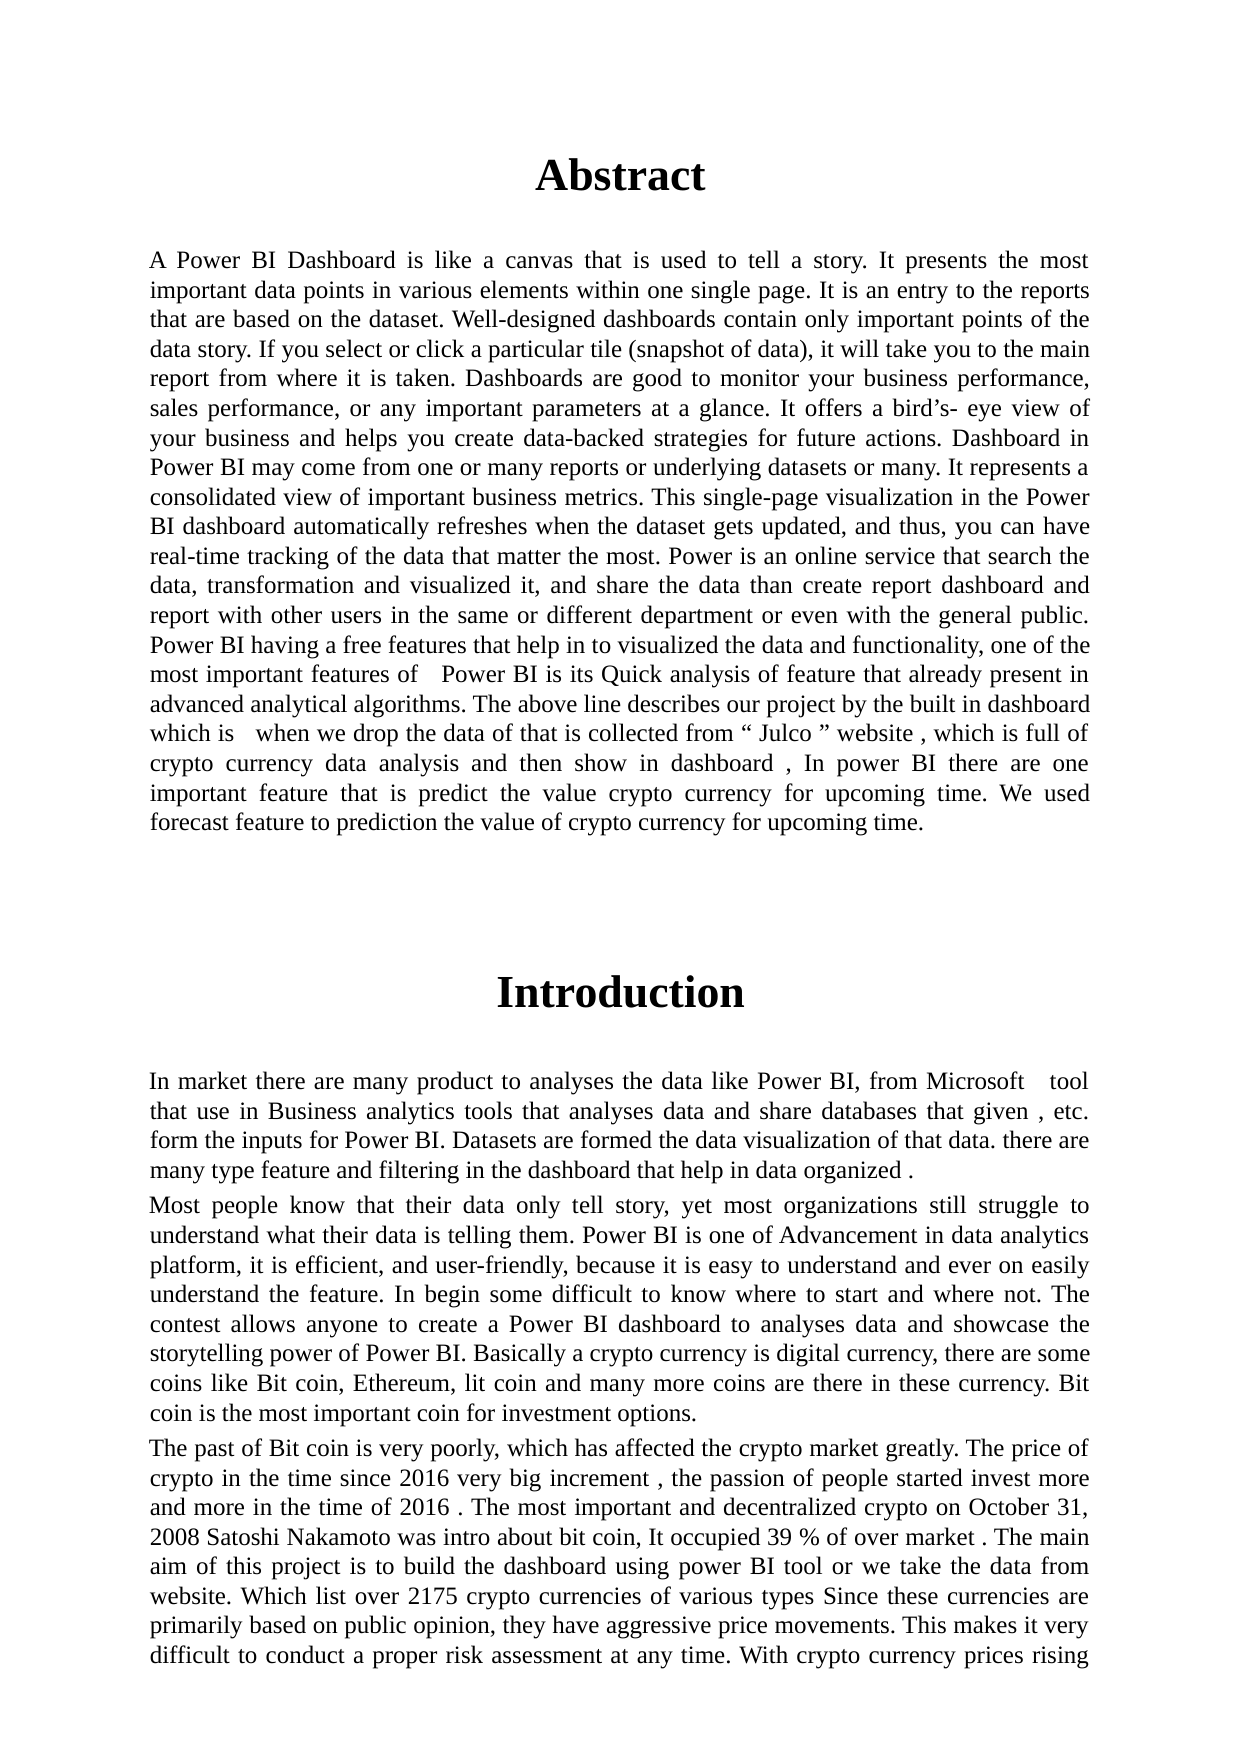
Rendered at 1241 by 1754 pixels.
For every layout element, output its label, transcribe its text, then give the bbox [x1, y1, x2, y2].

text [148, 1433, 1091, 1669]
text A Power BI Dashboard is like a canvas that is used to tell a story. It presents the most important data points in various elements within one single page. It is an entry to the reports that are based on the dataset. Well-designed dashboards contain only important points of the data story. If you select or click a particular tile (snapshot of data), it will take you to the main report from where it is taken. Dashboards are good to monitor your business performance, sales performance, or any important parameters at a glance. It offers a bird’s- eye view of your business and helps you create data-backed strategies for future actions. Dashboard in Power BI may come from one or many reports or underlying datasets or many. It represents a consolidated view of important business metrics. This single-page visualization in the Power BI dashboard automatically refreshes when the dataset gets updated, and thus, you can have real-time tracking of the data that matter the most. Power is an online service that search the data, transformation and visualized it, and share the data than create report dashboard and report with other users in the same or different department or even with the general public. Power BI having a free features that help in to visualized the data and functionality, one of the most important features of Power BI is its Quick analysis of feature that already present in advanced analytical algorithms. The above line describes our project by the built in dashboard which is when we drop the data of that is collected from “ Julco ” website , which is full of crypto currency data analysis and then show in dashboard , In power BI there are one important feature that is predict the value crypto currency for upcoming time. We used forecast feature to prediction the value of crypto currency for upcoming time. [148, 245, 1091, 836]
text Most people know that their data only tell story, yet most organizations still struggle to understand what their data is telling them. Power BI is one of Advancement in data analytics platform, it is efficient, and user-friendly, because it is easy to understand and ever on easily understand the feature. In begin some difficult to know where to start and where not. The contest allows anyone to create a Power BI dashboard to analyses data and showcase the storytelling power of Power BI. Basically a crypto currency is digital currency, there are some coins like Bit coin, Ethereum, lit coin and many more coins are there in these currency. Bit coin is the most important coin for investment options. [148, 1191, 1091, 1426]
text In market there are many product to analyses the data like Power BI, from Microsoft tool that use in Business analytics tools that analyses data and share databases that given , etc. form the inputs for Power BI. Datasets are formed the data visualization of that data. there are many type feature and filtering in the dashboard that help in data organized . [148, 1066, 1091, 1184]
subtitle Introduction [112, 964, 1128, 1017]
subtitle Abstract [112, 148, 1128, 201]
